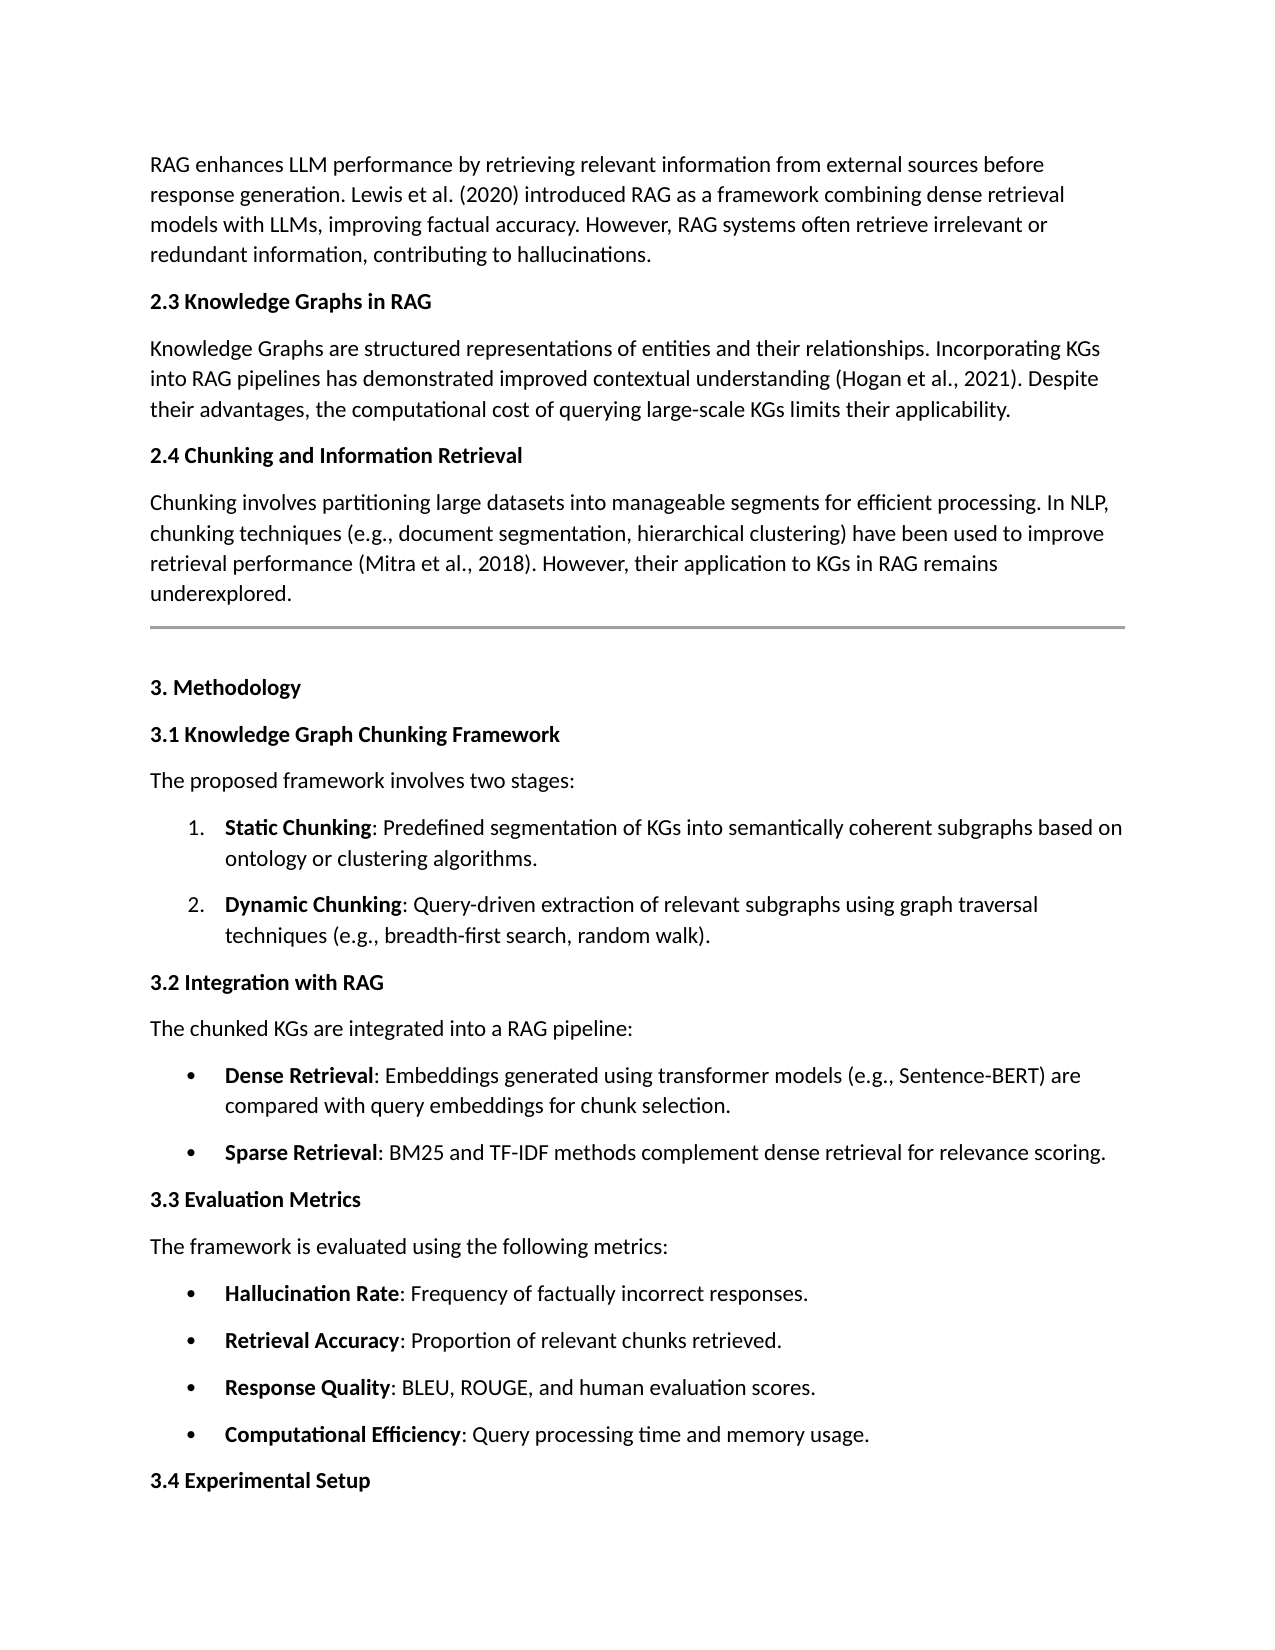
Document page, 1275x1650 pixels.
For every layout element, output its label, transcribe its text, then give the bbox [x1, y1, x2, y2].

list Sparse Retrieval: BM25 and TF-IDF methods complement dense retrieval for relevance scoring. [187, 1138, 1125, 1167]
text RAG enhances LLM performance by retrieving relevant information from external sources before response generation. Lewis et al. (2020) introduced RAG as a framework combining dense retrieval models with LLMs, improving factual accuracy. However, RAG systems often retrieve irrelevant or redundant information, contributing to hallucinations. [150, 150, 1125, 269]
list Response Quality: BLEU, ROUGE, and human evaluation scores. [187, 1373, 1125, 1401]
text The proposed framework involves two stages: [150, 767, 1125, 795]
text 3. Methodology [150, 673, 1125, 701]
text The chunked KGs are integrated into a RAG pipeline: [150, 1014, 1125, 1043]
list Retrieval Accuracy: Proportion of relevant chunks retrieved. [187, 1326, 1125, 1354]
text 2.3 Knowledge Graphs in RAG [150, 287, 1125, 316]
text The framework is evaluated using the following metrics: [150, 1232, 1125, 1260]
text 3.1 Knowledge Graph Chunking Framework [150, 720, 1125, 748]
list Dynamic Chunking: Query-driven extraction of relevant subgraphs using graph traversal techniques (e.g., breadth-first search, random walk). [187, 891, 1125, 949]
text 3.4 Experimental Setup [150, 1467, 1125, 1495]
list Hallucination Rate: Frequency of factually incorrect responses. [187, 1279, 1125, 1307]
text Knowledge Graphs are structured representations of entities and their relationships. Incorporating KGs into RAG pipelines has demonstrated improved contextual understanding (Hogan et al., 2021). Despite their advantages, the computational cost of querying large-scale KGs limits their applicability. [150, 334, 1125, 423]
text 3.2 Integration with RAG [150, 968, 1125, 996]
list Static Chunking: Predefined segmentation of KGs into semantically coherent subgraphs based on ontology or clustering algorithms. [187, 813, 1125, 872]
text 3.3 Evaluation Metrics [150, 1185, 1125, 1213]
text Chunking involves partitioning large datasets into manageable segments for efficient processing. In NLP, chunking techniques (e.g., document segmentation, hierarchical clustering) have been used to improve retrieval performance (Mitra et al., 2018). However, their application to KGs in RAG remains underexplored. [150, 488, 1125, 607]
text 2.4 Chunking and Information Retrieval [150, 442, 1125, 470]
list Computational Efficiency: Query processing time and memory usage. [187, 1420, 1125, 1448]
list Dense Retrieval: Embeddings generated using transformer models (e.g., Sentence-BERT) are compared with query embeddings for chunk selection. [187, 1061, 1125, 1120]
